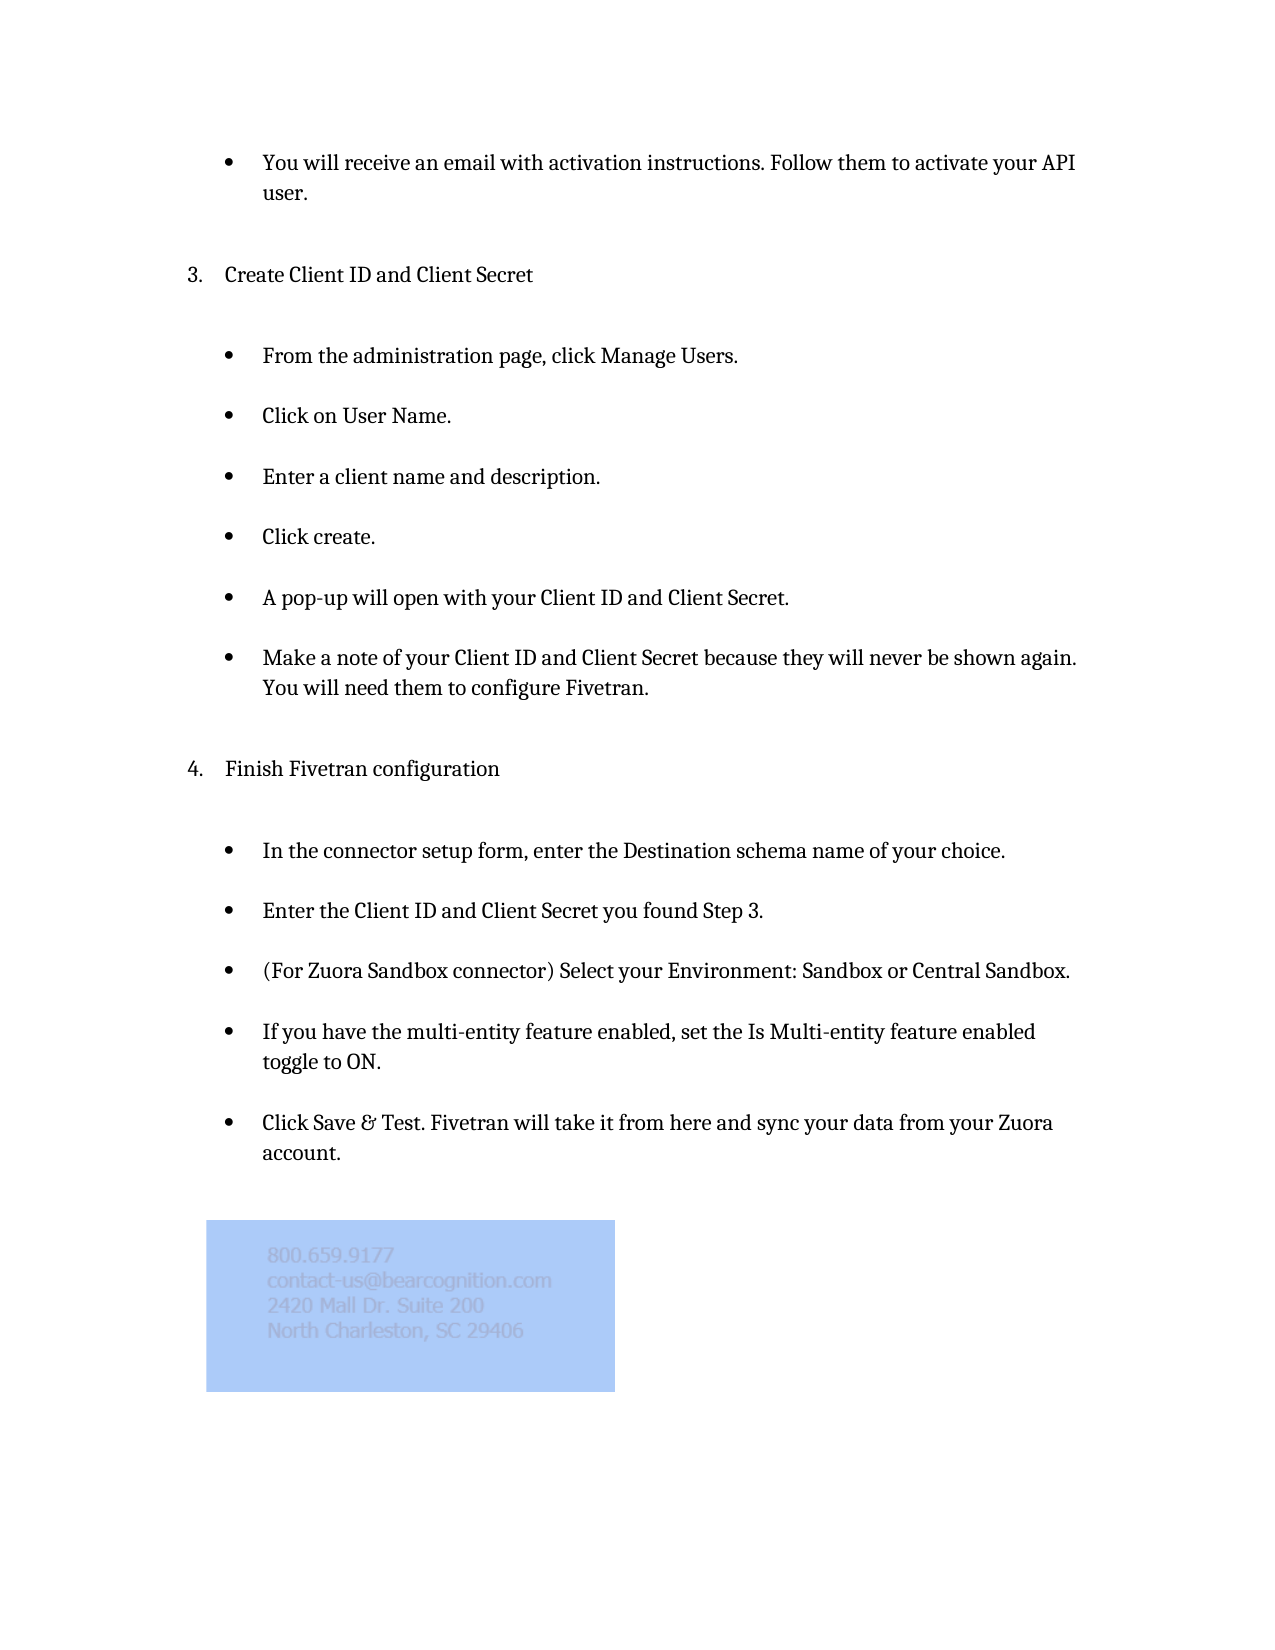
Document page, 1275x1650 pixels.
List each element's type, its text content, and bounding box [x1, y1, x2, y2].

list (For Zuora Sandbox connector) Select your Environment: Sandbox or Central Sandbox. [225, 958, 1087, 1015]
list Click Save & Test. Fivetran will take it from here and sync your data from your Zuora account. [225, 1109, 1087, 1196]
list Enter the Client ID and Client Secret you found Step 3. [225, 898, 1087, 954]
list If you have the multi-entity feature enabled, set the Is Multi-entity feature enabled toggle to ON. [225, 1019, 1087, 1106]
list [225, 343, 1087, 399]
list You will receive an email with activation instructions. Follow them to activate your API user. [225, 150, 1087, 237]
picture [206, 1220, 615, 1392]
list Click create. [225, 524, 1087, 581]
list Click on User Name. [225, 403, 1087, 460]
list Finish Fivetran configuration [187, 756, 1087, 813]
list Enter a client name and description. [225, 463, 1087, 520]
list In the connector setup form, enter the Destination schema name of your choice. [225, 837, 1087, 894]
list Create Client ID and Client Secret [187, 261, 1087, 318]
list A pop-up will open with your Client ID and Client Secret. [225, 584, 1087, 641]
list Make a note of your Client ID and Client Secret because they will never be shown again. You will need them to configure Fivetran. [225, 645, 1087, 732]
